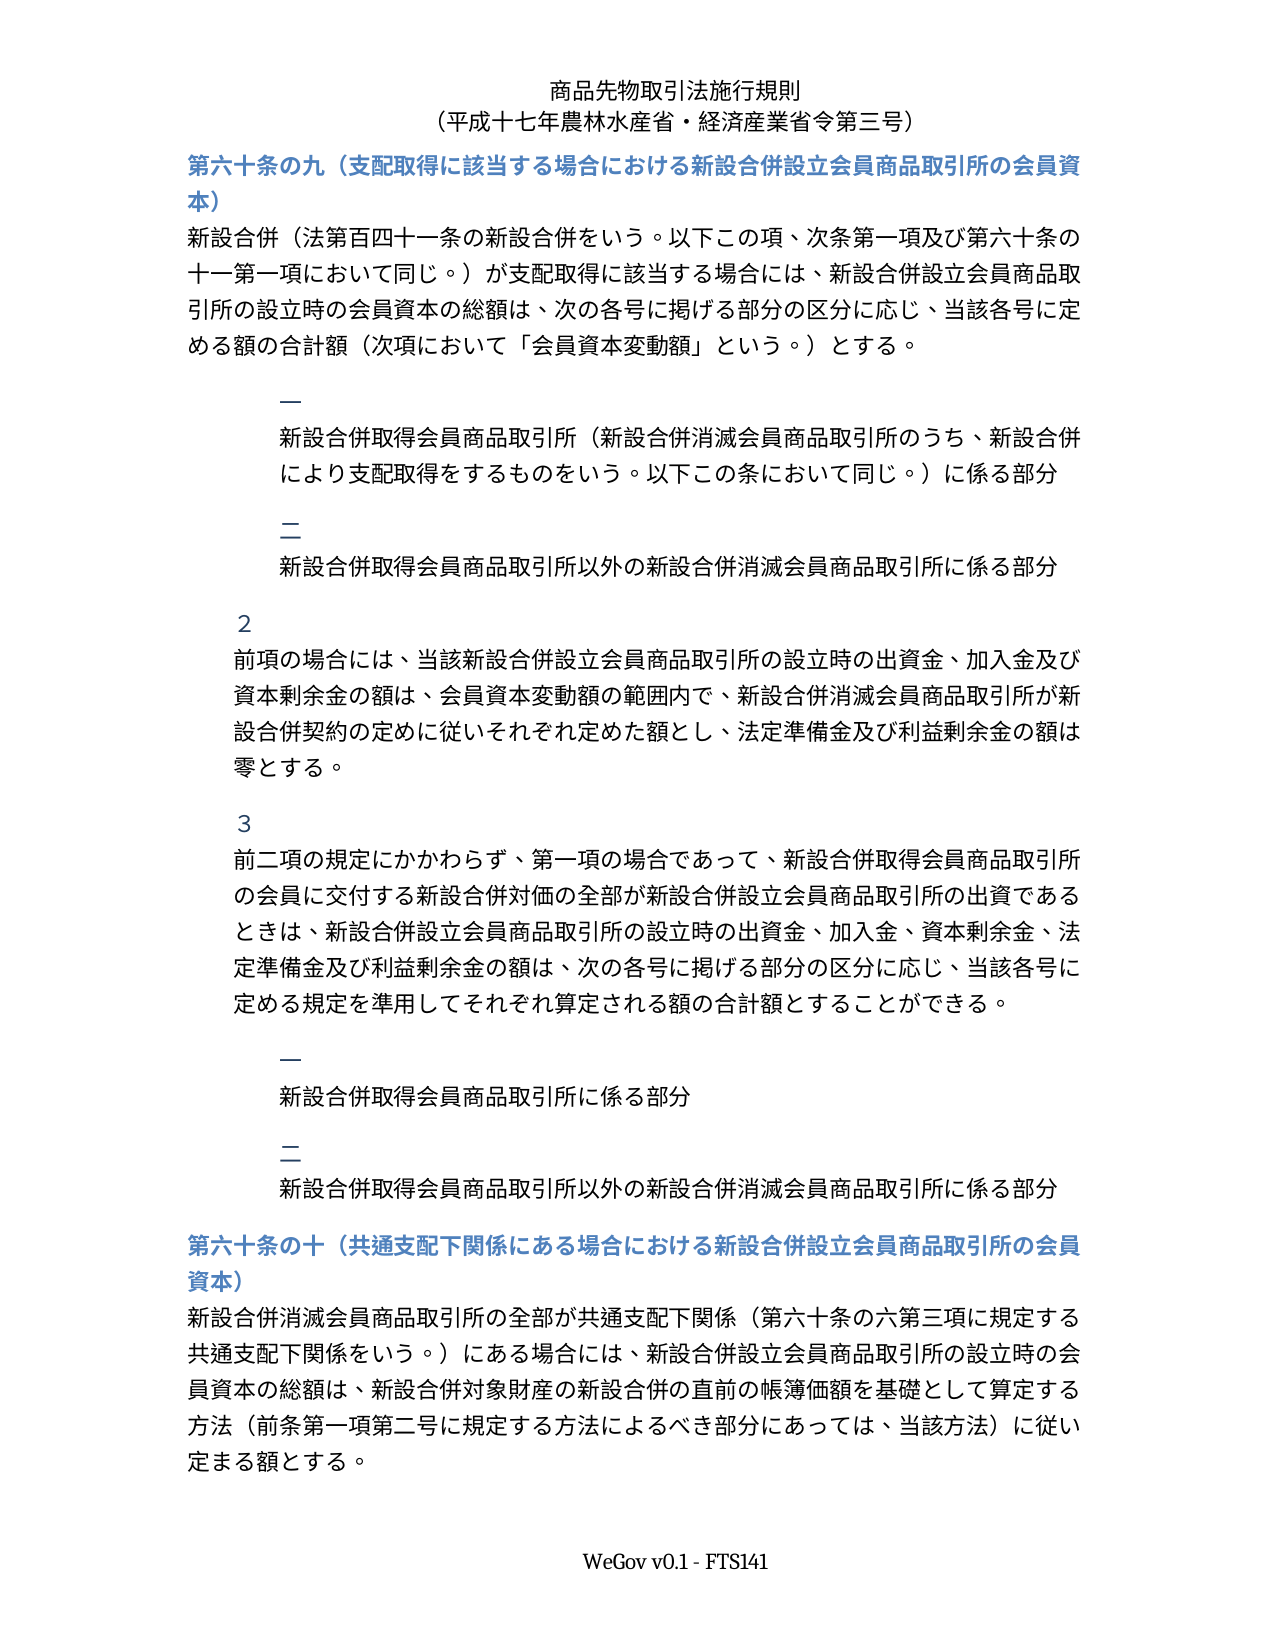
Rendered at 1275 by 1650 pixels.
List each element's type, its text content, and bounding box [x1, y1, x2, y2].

subtitle 一 [279, 386, 1087, 418]
text 新設合併取得会員商品取引所以外の新設合併消滅会員商品取引所に係る部分 [279, 1173, 1087, 1205]
text 新設合併取得会員商品取引所に係る部分 [279, 1081, 1087, 1112]
subtitle 二 [279, 1137, 1087, 1169]
subtitle 第六十条の九（支配取得に該当する場合における新設合併設立会員商品取引所の会員資本） [187, 150, 1087, 217]
subtitle 二 [279, 515, 1087, 546]
text 新設合併取得会員商品取引所以外の新設合併消滅会員商品取引所に係る部分 [279, 551, 1087, 582]
text 新設合併消滅会員商品取引所の全部が共通支配下関係（第六十条の六第三項に規定する共通支配下関係をいう。）にある場合には、新設合併設立会員商品取引所の設立時の会員資本の総額は、新設合併対象財産の新設合併の直前の帳簿価額を基礎として算定する方法（前条第一項第二号に規定する方法によるべき部分にあっては、当該方法）に従い定まる額とする。 [187, 1302, 1087, 1477]
text 新設合併取得会員商品取引所（新設合併消滅会員商品取引所のうち、新設合併により支配取得をするものをいう。以下この条において同じ。）に係る部分 [279, 422, 1087, 489]
text 前二項の規定にかかわらず、第一項の場合であって、新設合併取得会員商品取引所の会員に交付する新設合併対価の全部が新設合併設立会員商品取引所の出資であるときは、新設合併設立会員商品取引所の設立時の出資金、加入金、資本剰余金、法定準備金及び利益剰余金の額は、次の各号に掲げる部分の区分に応じ、当該各号に定める規定を準用してそれぞれ算定される額の合計額とすることができる。 [233, 844, 1087, 1019]
text 前項の場合には、当該新設合併設立会員商品取引所の設立時の出資金、加入金及び資本剰余金の額は、会員資本変動額の範囲内で、新設合併消滅会員商品取引所が新設合併契約の定めに従いそれぞれ定めた額とし、法定準備金及び利益剰余金の額は零とする。 [233, 644, 1087, 783]
text 新設合併（法第百四十一条の新設合併をいう。以下この項、次条第一項及び第六十条の十一第一項において同じ。）が支配取得に該当する場合には、新設合併設立会員商品取引所の設立時の会員資本の総額は、次の各号に掲げる部分の区分に応じ、当該各号に定める額の合計額（次項において「会員資本変動額」という。）とする。 [187, 222, 1087, 361]
subtitle 一 [279, 1045, 1087, 1076]
subtitle 第六十条の十（共通支配下関係にある場合における新設合併設立会員商品取引所の会員資本） [187, 1230, 1087, 1297]
subtitle ２ [233, 608, 1087, 639]
subtitle ３ [233, 808, 1087, 839]
